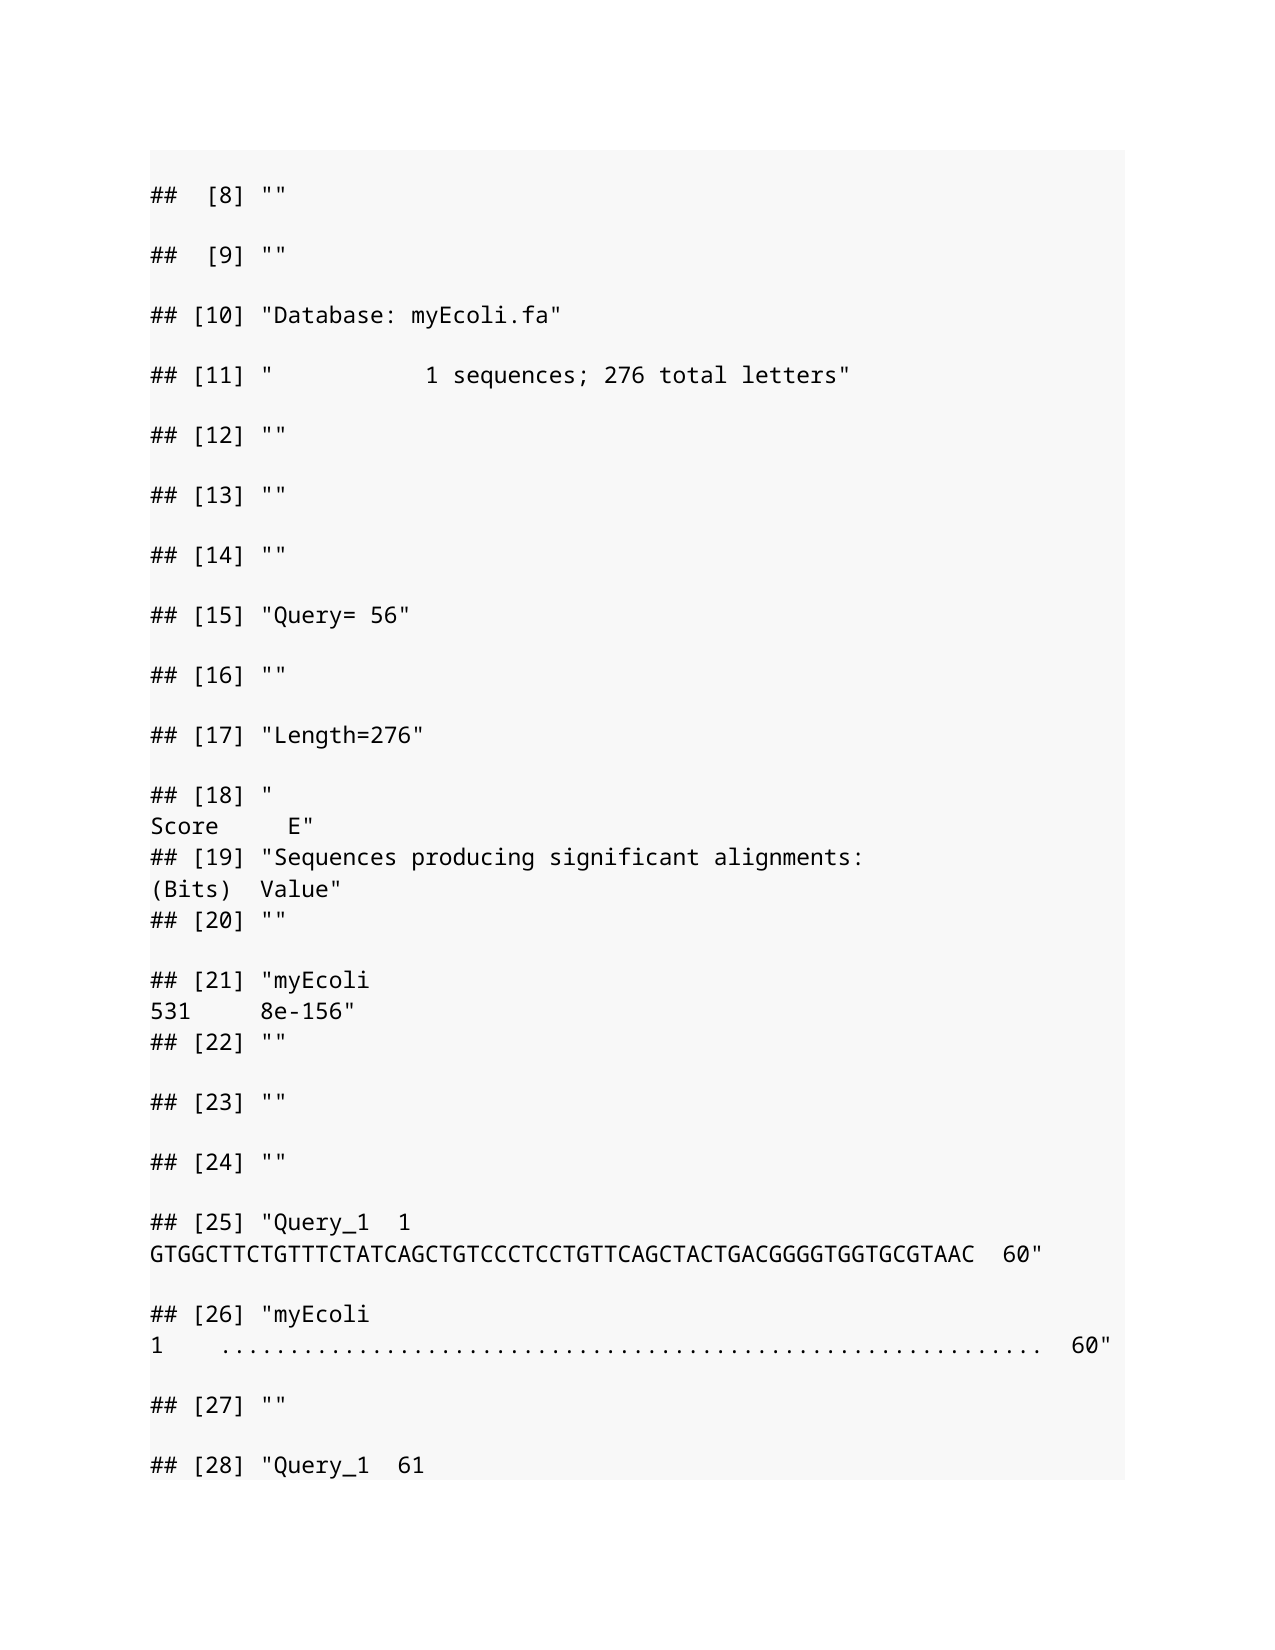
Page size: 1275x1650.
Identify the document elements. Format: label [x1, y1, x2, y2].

text [150, 150, 1125, 1480]
